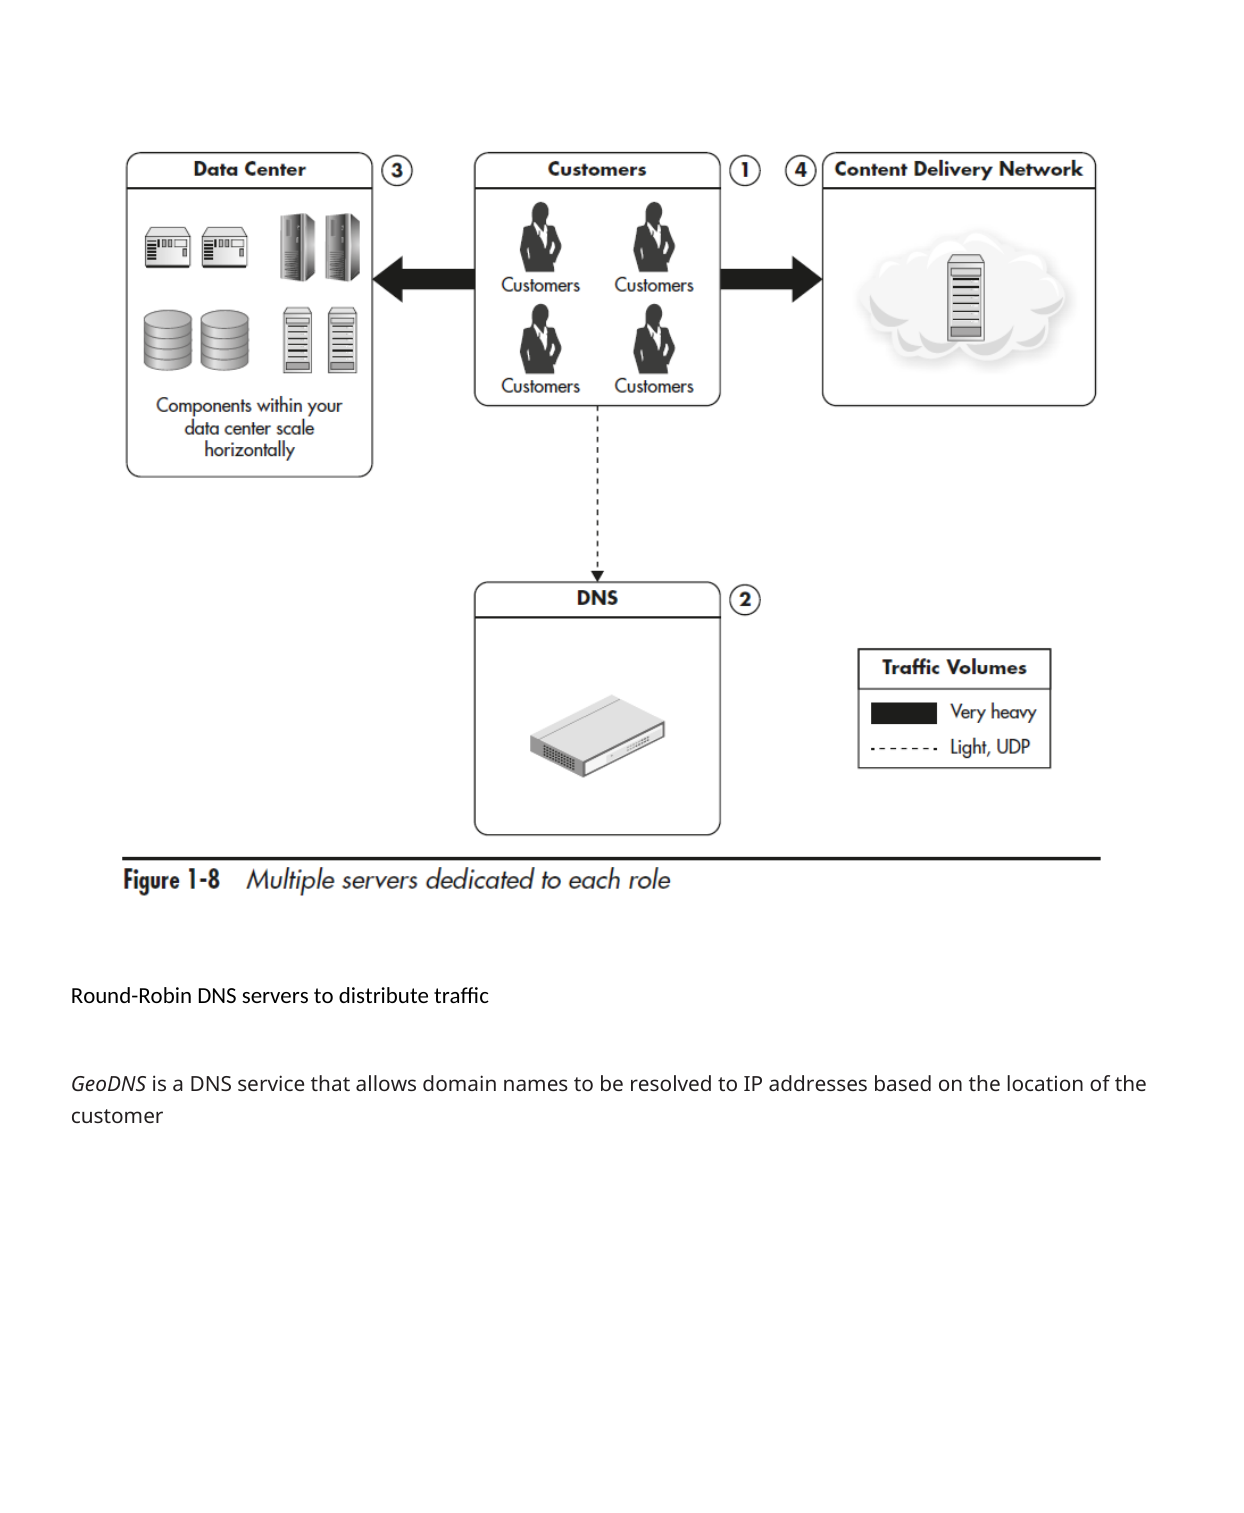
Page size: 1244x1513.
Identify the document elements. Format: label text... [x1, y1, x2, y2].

text GeoDNS is a DNS service that allows domain names to be resolved to IP addresses based on the location of the customer [71, 1069, 1176, 1130]
text Round-Robin DNS servers to distribute traffic [71, 982, 1176, 1009]
